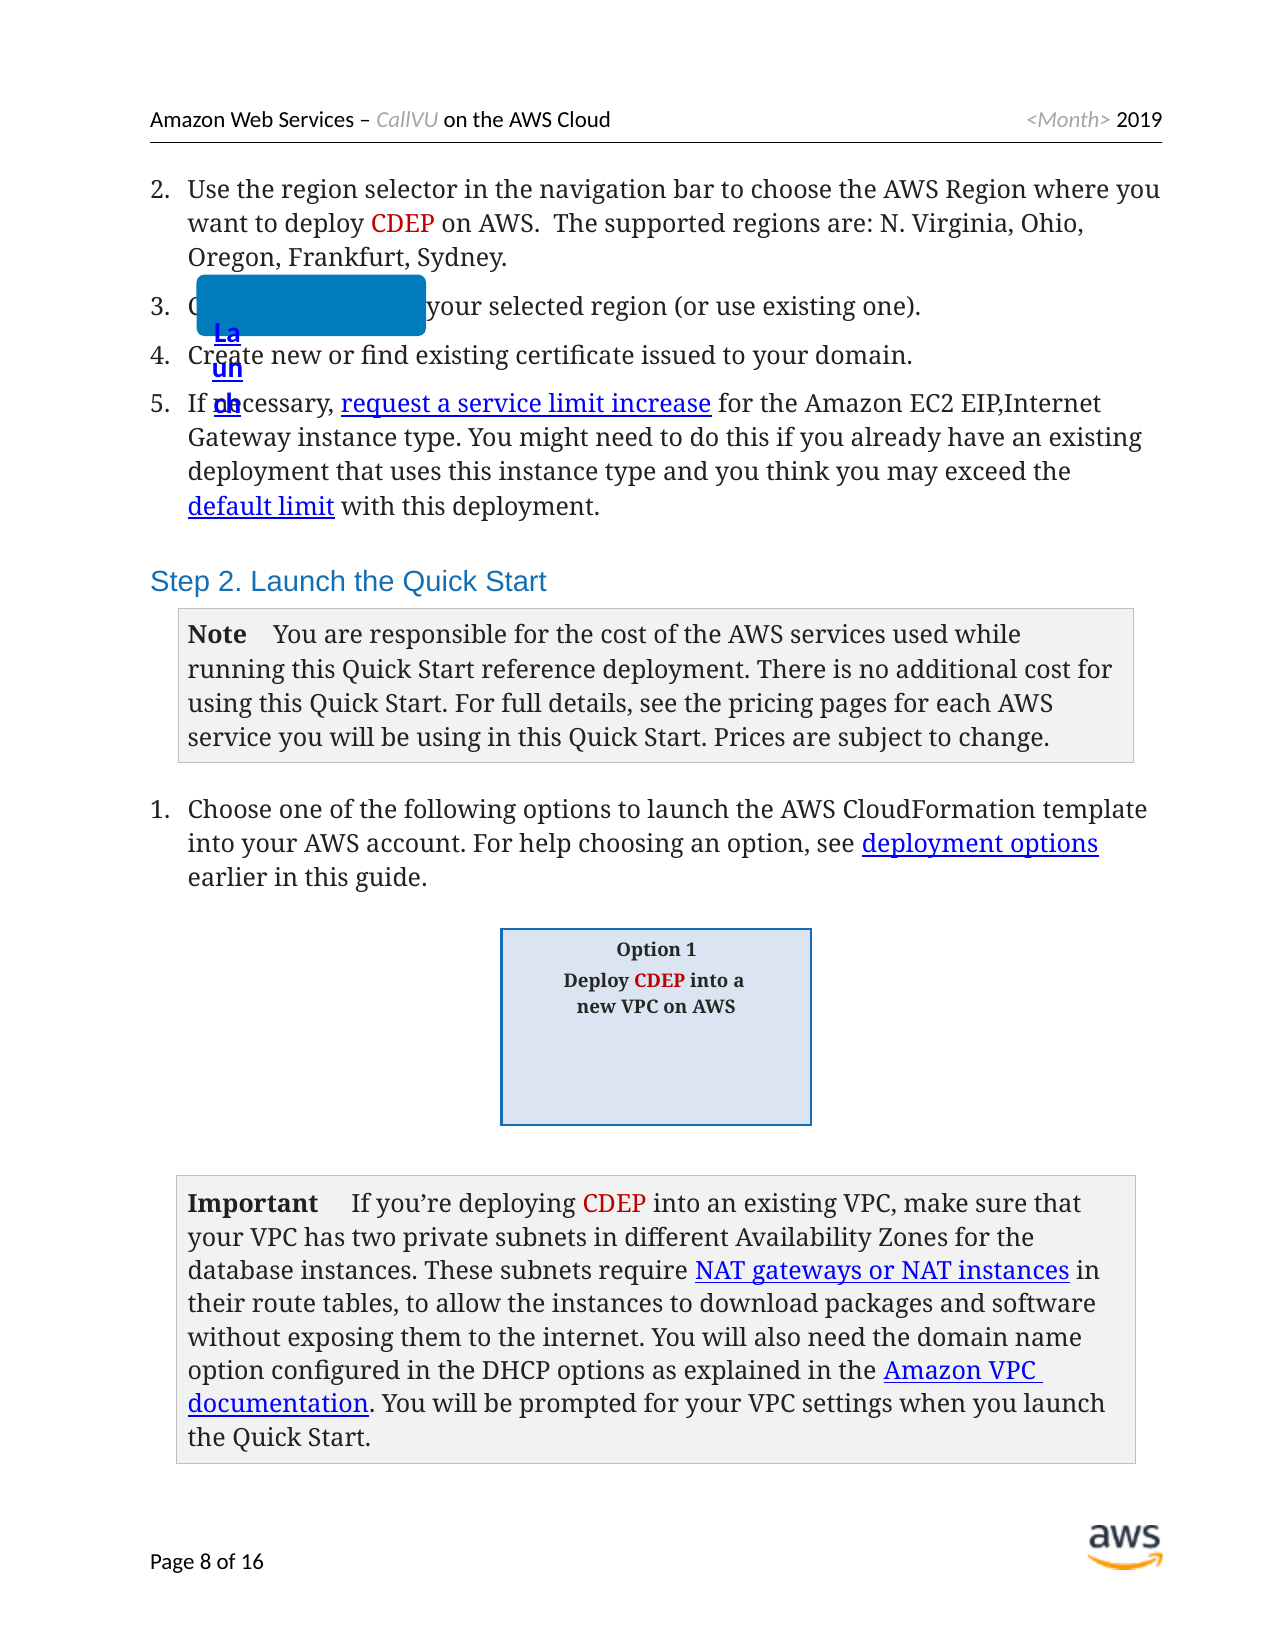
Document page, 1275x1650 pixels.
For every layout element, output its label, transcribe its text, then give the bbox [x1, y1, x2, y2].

subtitle Step 2. Launch the Quick Start [150, 564, 1162, 597]
text Important If you’re deploying CDEP into an existing VPC, make sure that your VPC has two private subnets in different Availability Zones for the database instances. These subnets require NAT gateways or NAT instances in their route tables, to allow the instances to download packages and software without exposing them to the internet. You will also need the domain name option configured in the DHCP options as explained in the Amazon VPC documentation. You will be prompted for your VPC settings when you launch the Quick Start. [177, 1176, 1135, 1463]
list Choose one of the following options to launch the AWS CloudFormation template into your AWS account. For help choosing an option, see deployment options earlier in this guide. [150, 792, 1162, 894]
list Create new or find existing certificate issued to your domain. [150, 337, 1162, 371]
list Use the region selector in the navigation bar to choose the AWS Region where you want to deploy CDEP on AWS. The supported regions are: N. Virginia, Ohio, Oregon, Frankfurt, Sydney. [150, 172, 1162, 274]
table_header Option 1 Deploy CDEP into a new VPC on AWS [503, 930, 810, 1124]
text Note You are responsible for the cost of the AWS services used while running this Quick Start reference deployment. There is no additional cost for using this Quick Start. For full details, see the pricing pages for each AWS service you will be using in this Quick Start. Prices are subject to change. [179, 609, 1133, 762]
list Create a key pair in your selected region (or use existing one). [427, 289, 1162, 323]
picture [1087, 1525, 1163, 1570]
list If necessary, request a service limit increase for the Amazon EC2 EIP,Internet Gateway instance type. You might need to do this if you already have an existing deployment that uses this instance type and you think you may exceed the default limit with this deployment. [150, 386, 1162, 522]
